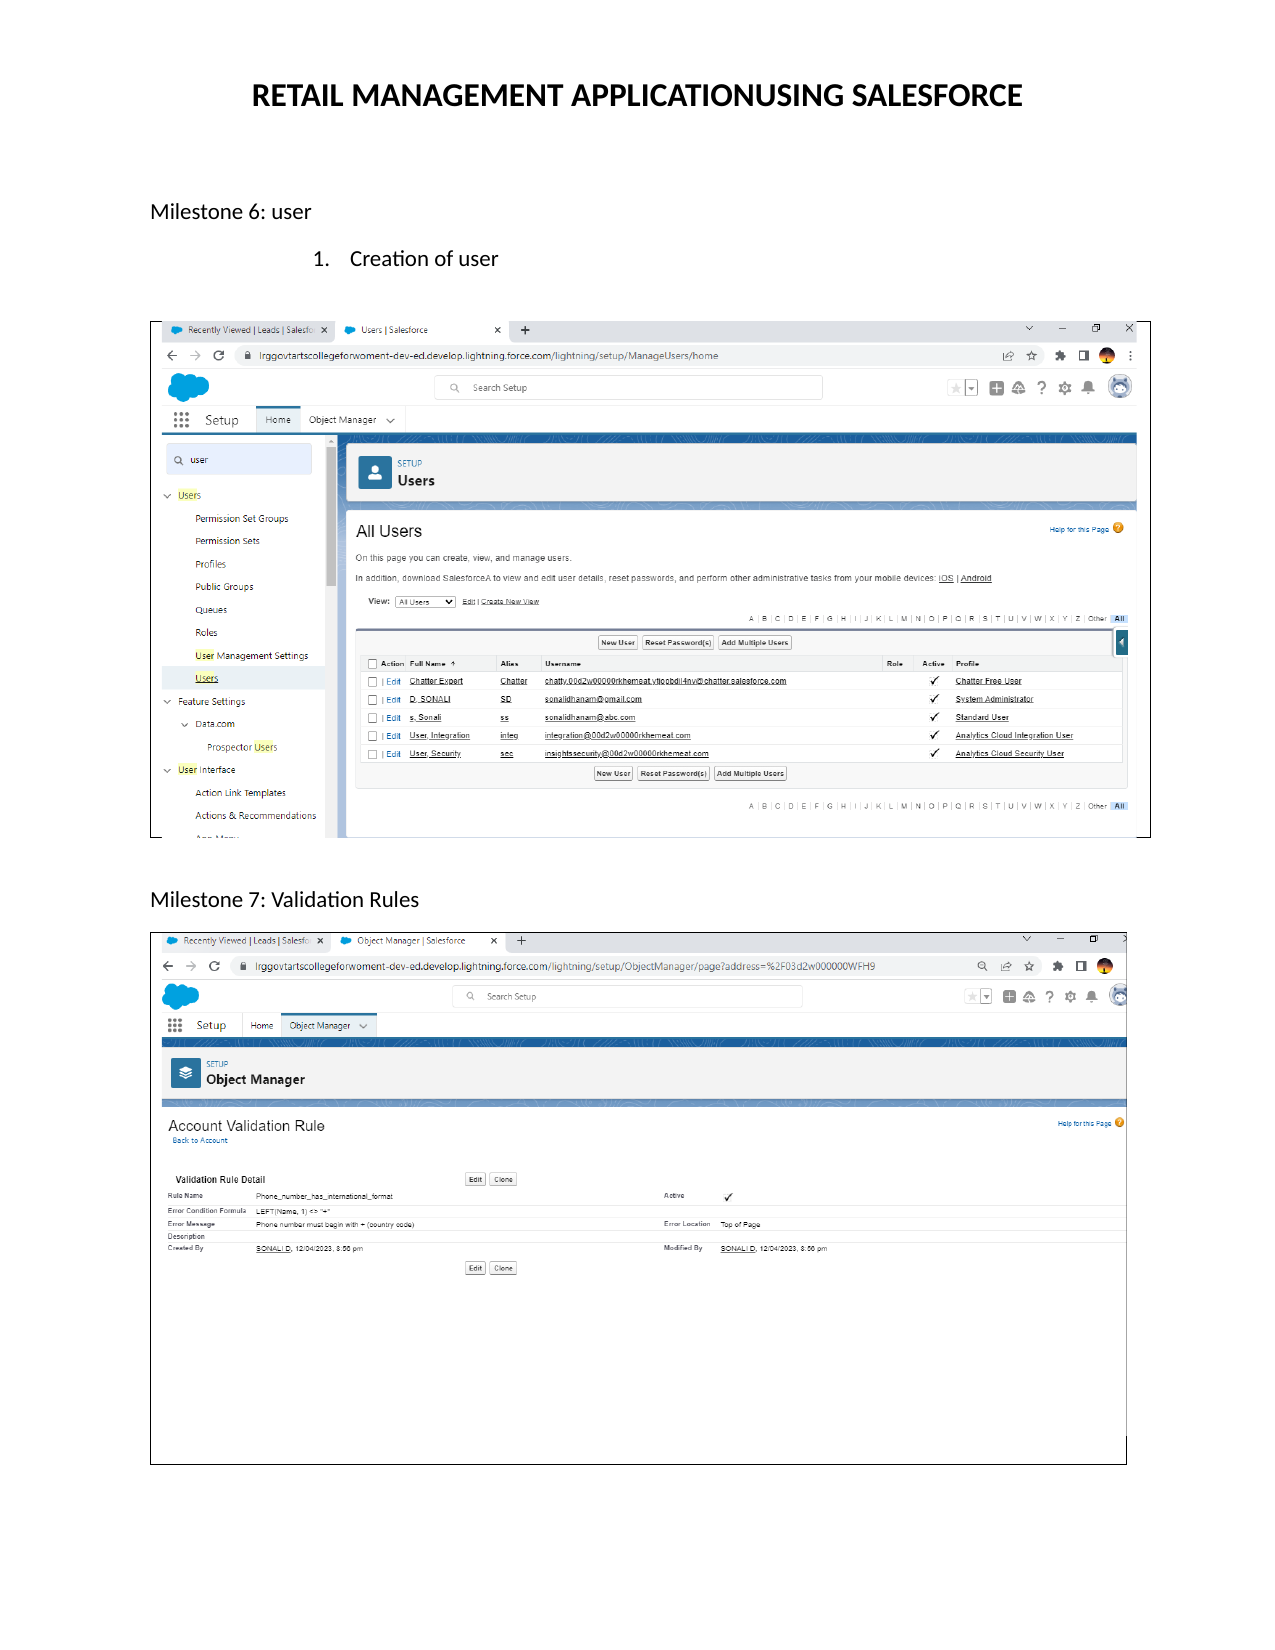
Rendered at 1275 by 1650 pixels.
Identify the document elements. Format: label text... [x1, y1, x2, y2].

table_header [151, 322, 161, 837]
table_header [1137, 322, 1150, 837]
text Milestone 6: user [150, 197, 1125, 225]
list Creation of user [312, 244, 1125, 272]
text Milestone 7: Validation Rules [150, 885, 1125, 913]
table_header [151, 933, 1126, 1464]
